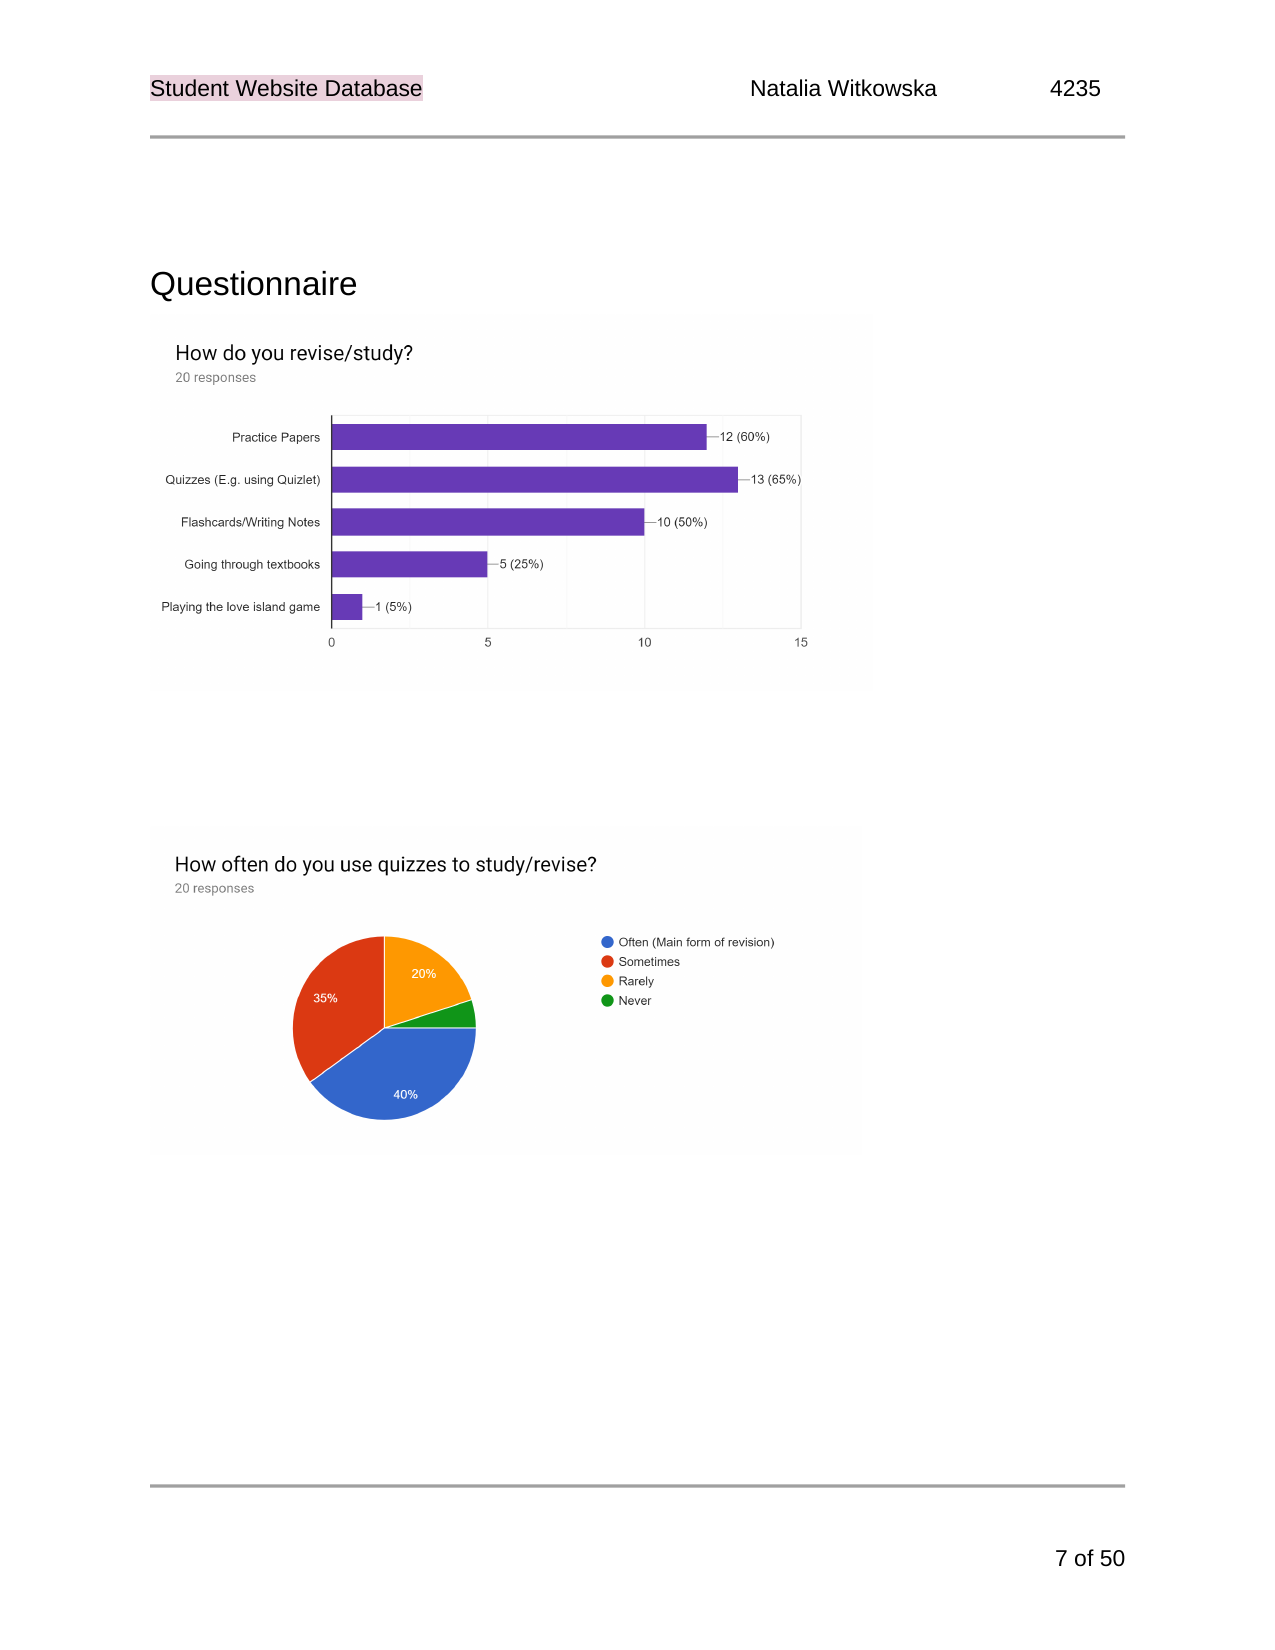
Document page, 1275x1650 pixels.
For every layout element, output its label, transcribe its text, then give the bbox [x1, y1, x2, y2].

picture [150, 826, 862, 1155]
subtitle Questionnaire [150, 263, 1125, 302]
picture [150, 314, 874, 691]
